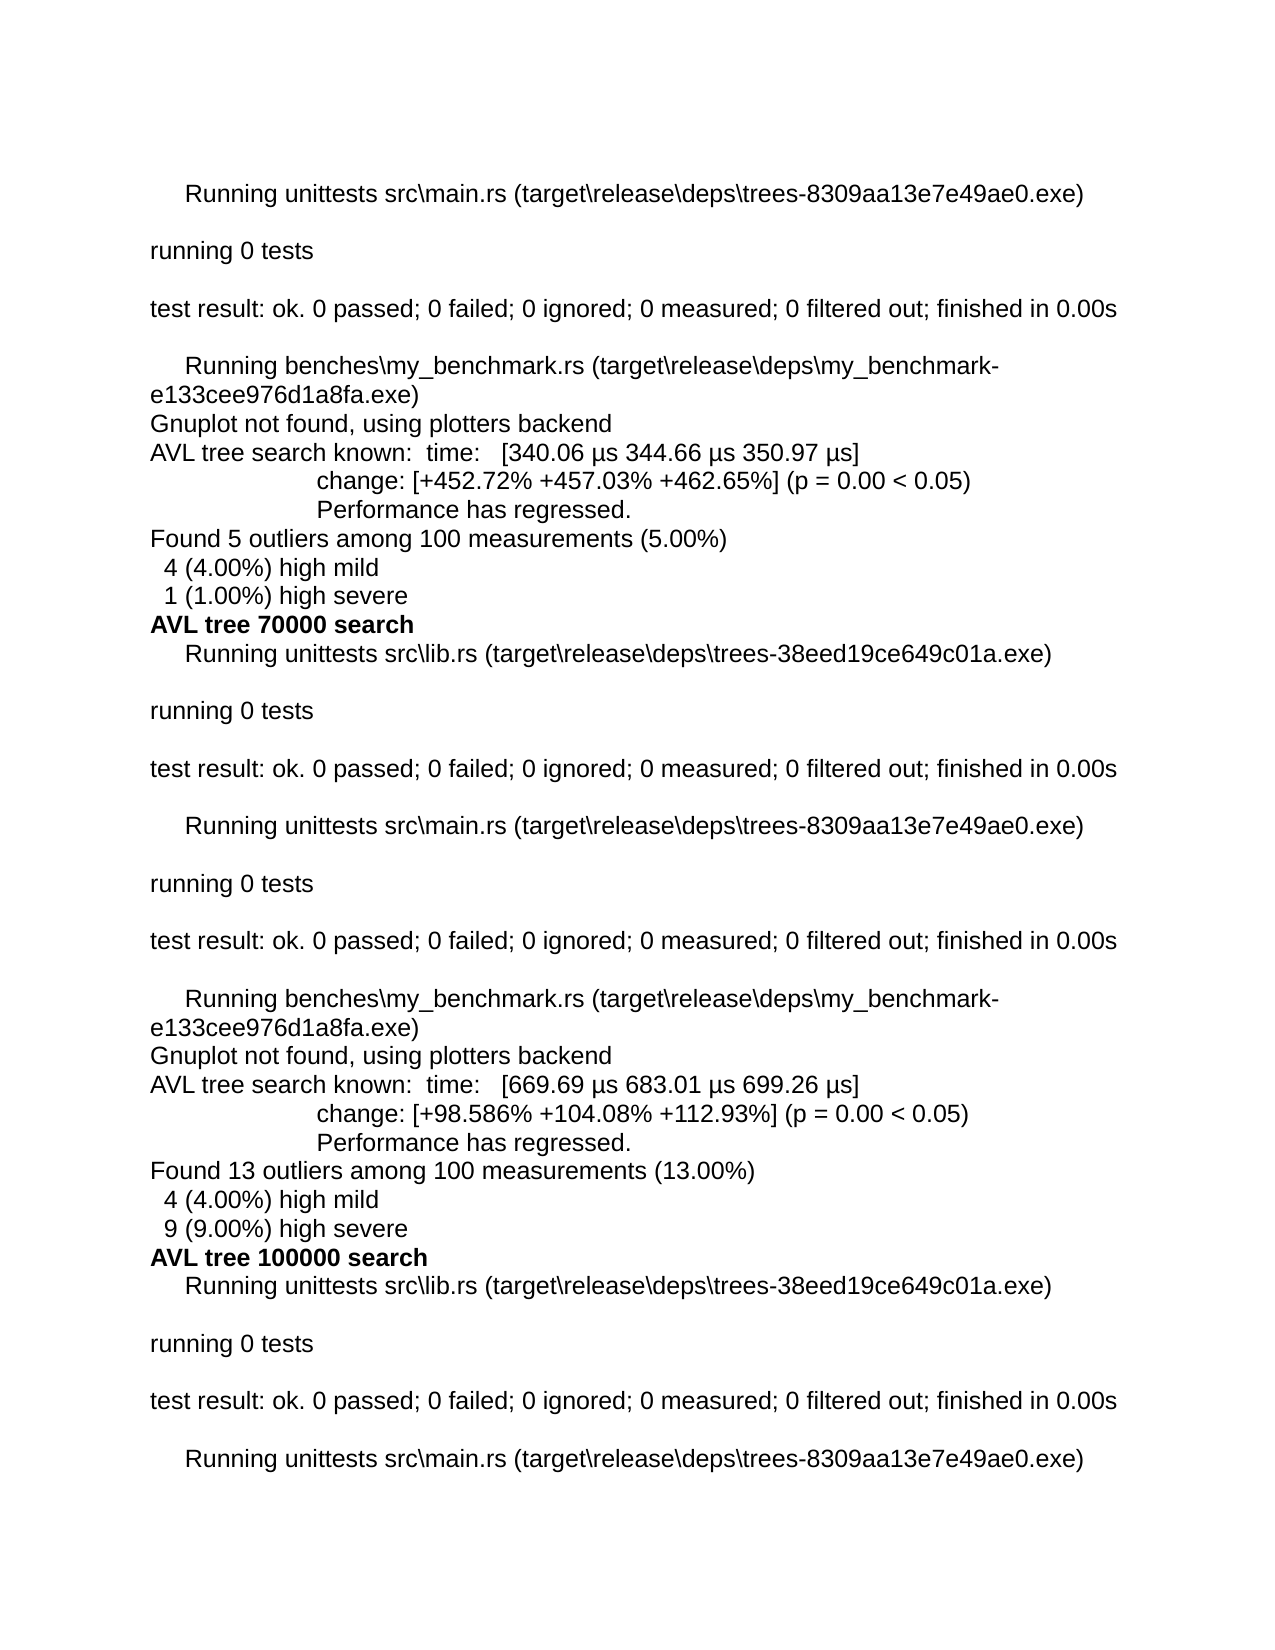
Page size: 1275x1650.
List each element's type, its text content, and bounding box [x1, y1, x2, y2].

text Running benches\my_benchmark.rs (target\release\deps\my_benchmark-e133cee976d1a8fa.exe) [150, 984, 1125, 1041]
text Found 5 outliers among 100 measurements (5.00%) [150, 524, 1125, 552]
text Running unittests src\main.rs (target\release\deps\trees-8309aa13e7e49ae0.exe) [150, 811, 1125, 840]
text Performance has regressed. [150, 495, 1125, 524]
text 9 (9.00%) high severe [150, 1214, 1125, 1242]
text test result: ok. 0 passed; 0 failed; 0 ignored; 0 measured; 0 filtered out; finished in 0.00s [150, 926, 1125, 955]
text running 0 tests [150, 1329, 1125, 1357]
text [150, 1386, 1125, 1415]
text Running unittests src\lib.rs (target\release\deps\trees-38eed19ce649c01a.exe) [150, 639, 1125, 667]
text running 0 tests [150, 696, 1125, 725]
text Running benches\my_benchmark.rs (target\release\deps\my_benchmark-e133cee976d1a8fa.exe) [150, 351, 1125, 409]
text Running unittests src\lib.rs (target\release\deps\trees-38eed19ce649c01a.exe) [150, 1271, 1125, 1300]
text AVL tree search known: time: [669.69 µs 683.01 µs 699.26 µs] [150, 1070, 1125, 1099]
text AVL tree search known: time: [340.06 µs 344.66 µs 350.97 µs] [150, 437, 1125, 466]
text Gnuplot not found, using plotters backend [150, 1041, 1125, 1070]
text running 0 tests [150, 236, 1125, 265]
text 4 (4.00%) high mild [150, 1185, 1125, 1214]
text change: [+98.586% +104.08% +112.93%] (p = 0.00 < 0.05) [150, 1099, 1125, 1127]
text AVL tree 70000 search [150, 610, 1125, 639]
text Gnuplot not found, using plotters backend [150, 409, 1125, 437]
text 4 (4.00%) high mild [150, 552, 1125, 581]
text AVL tree 100000 search [150, 1242, 1125, 1271]
text Running unittests src\main.rs (target\release\deps\trees-8309aa13e7e49ae0.exe) [150, 179, 1125, 207]
text 1 (1.00%) high severe [150, 581, 1125, 610]
text change: [+452.72% +457.03% +462.65%] (p = 0.00 < 0.05) [150, 466, 1125, 495]
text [150, 294, 1125, 322]
text test result: ok. 0 passed; 0 failed; 0 ignored; 0 measured; 0 filtered out; finished in 0.00s [150, 754, 1125, 782]
text Found 13 outliers among 100 measurements (13.00%) [150, 1156, 1125, 1185]
text Running unittests src\main.rs (target\release\deps\trees-8309aa13e7e49ae0.exe) [150, 1444, 1125, 1472]
text Performance has regressed. [150, 1127, 1125, 1156]
text running 0 tests [150, 869, 1125, 897]
